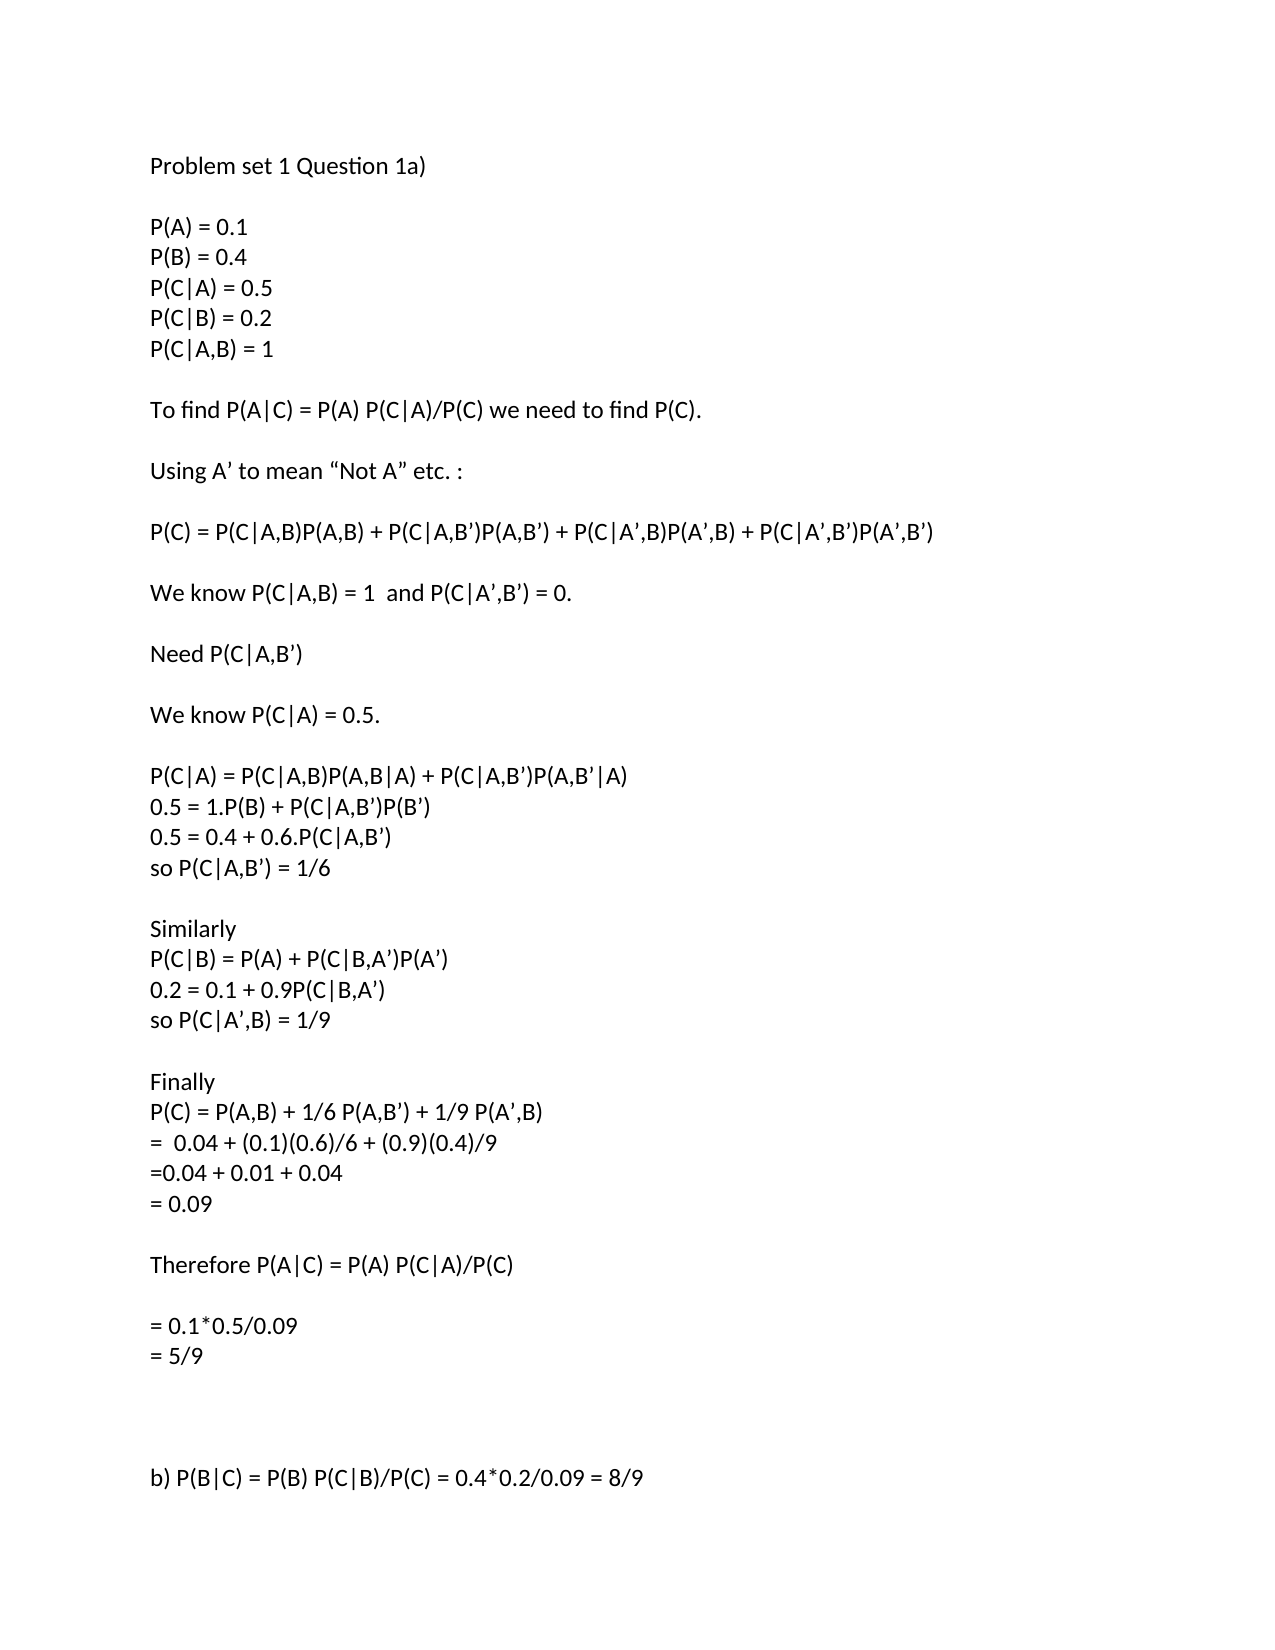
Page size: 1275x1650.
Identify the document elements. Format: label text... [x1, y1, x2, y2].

text = 0.04 + (0.1)(0.6)/6 + (0.9)(0.4)/9 [150, 1127, 1125, 1157]
text so P(C|A,B’) = 1/6 [150, 852, 1125, 882]
text We know P(C|A) = 0.5. [150, 699, 1125, 730]
text 0.2 = 0.1 + 0.9P(C|B,A’) [150, 974, 1125, 1004]
text = 0.09 [150, 1188, 1125, 1218]
text b) P(B|C) = P(B) P(C|B)/P(C) = 0.4*0.2/0.09 = 8/9 [150, 1462, 1125, 1493]
text = 5/9 [150, 1340, 1125, 1371]
text P(C) = P(A,B) + 1/6 P(A,B’) + 1/9 P(A’,B) [150, 1096, 1125, 1127]
text Similarly [150, 913, 1125, 943]
text = 0.1*0.5/0.09 [150, 1310, 1125, 1340]
text To find P(A|C) = P(A) P(C|A)/P(C) we need to find P(C). [150, 394, 1125, 425]
text Need P(C|A,B’) [150, 638, 1125, 669]
text We know P(C|A,B) = 1 and P(C|A’,B’) = 0. [150, 577, 1125, 608]
text Finally [150, 1066, 1125, 1096]
text Using A’ to mean “Not A” etc. : [150, 455, 1125, 486]
text =0.04 + 0.01 + 0.04 [150, 1157, 1125, 1188]
text Problem set 1 Question 1a) [150, 150, 1125, 181]
text P(C|A) = 0.5 [150, 272, 1125, 303]
text P(C|A,B) = 1 [150, 333, 1125, 364]
text so P(C|A’,B) = 1/9 [150, 1004, 1125, 1035]
text P(A) = 0.1 [150, 211, 1125, 242]
text P(C|B) = 0.2 [150, 303, 1125, 333]
text P(B) = 0.4 [150, 242, 1125, 272]
text P(C) = P(C|A,B)P(A,B) + P(C|A,B’)P(A,B’) + P(C|A’,B)P(A’,B) + P(C|A’,B’)P(A’,B’) [150, 516, 1125, 547]
text Therefore P(A|C) = P(A) P(C|A)/P(C) [150, 1249, 1125, 1279]
text P(C|A) = P(C|A,B)P(A,B|A) + P(C|A,B’)P(A,B’|A) [150, 760, 1125, 791]
text 0.5 = 0.4 + 0.6.P(C|A,B’) [150, 821, 1125, 852]
text 0.5 = 1.P(B) + P(C|A,B’)P(B’) [150, 791, 1125, 821]
text P(C|B) = P(A) + P(C|B,A’)P(A’) [150, 943, 1125, 974]
